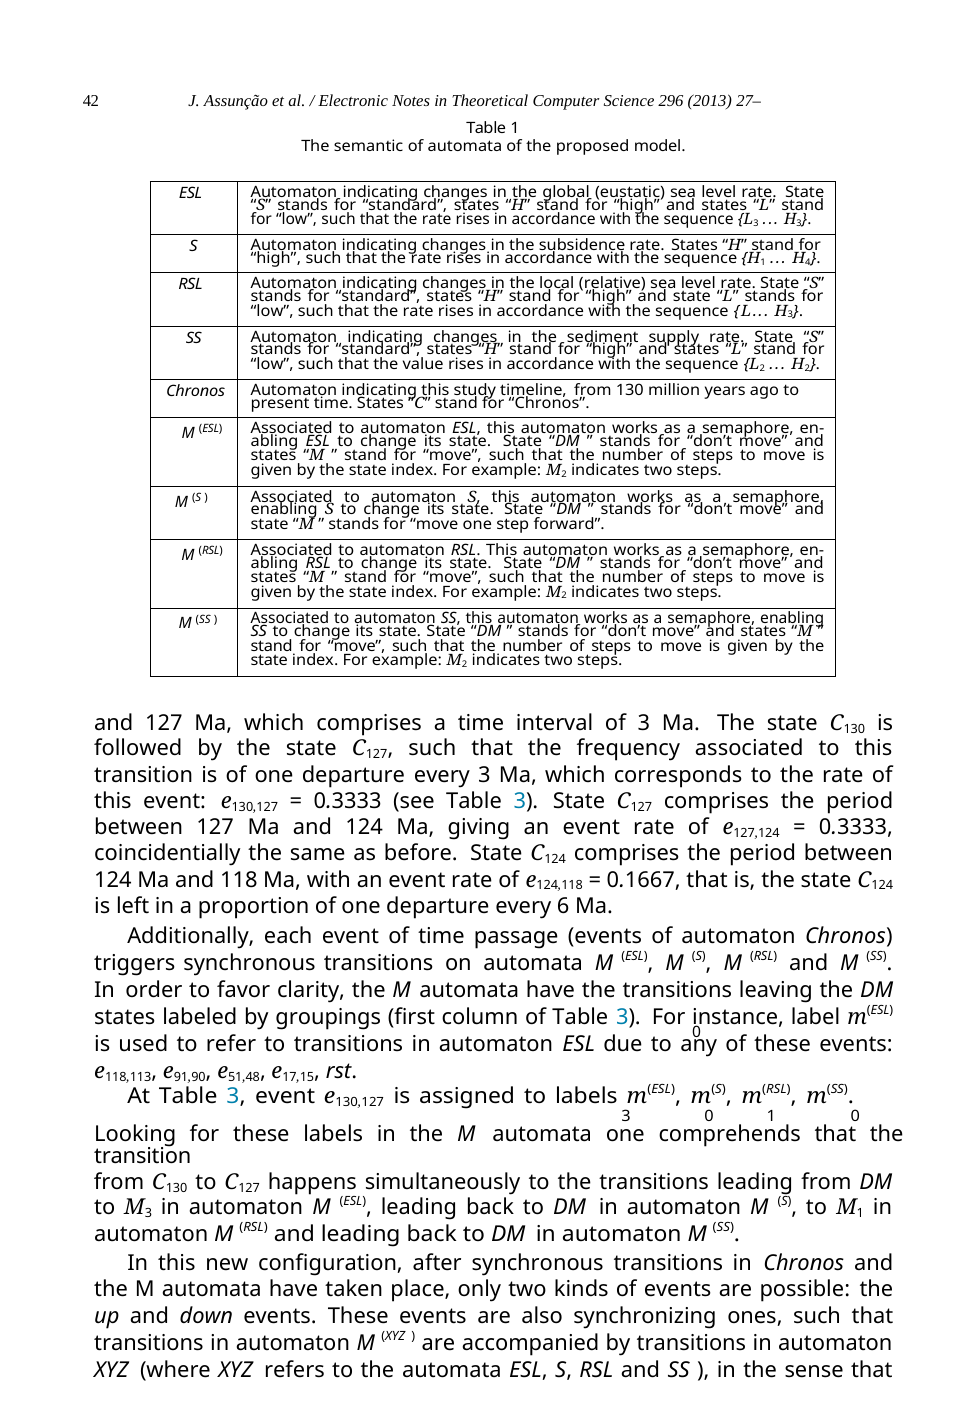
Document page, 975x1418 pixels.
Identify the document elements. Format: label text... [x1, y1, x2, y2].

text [94, 1249, 893, 1384]
table_cell Associated to automaton RSL. This automaton works as a semaphore, en- abling RSL to change its state. State “DM ” stands for “don’t move” and states “M ” stand for “move”, such that the number of steps to move is given by the state index. For example: M2 indicates two steps. [238, 540, 835, 608]
table_cell Chronos [151, 380, 237, 417]
table_cell M (SS ) [151, 609, 237, 676]
table_cell Automaton indicating changes in the local (relative) sea level rate. State “S” stands for “standard”, states “H” stand for “high” and state “L” stands for “low”, such that the rate rises in accordance with the sequence {L... H3}. [238, 273, 835, 326]
table_cell Associated to automaton ESL, this automaton works as a semaphore, en- abling ESL to change its state. State “DM ” stands for “don’t move” and states “M ” stand for “move”, such that the number of steps to move is given by the state index. For example: M2 indicates two steps. [238, 418, 835, 486]
text Table 1 [100, 118, 887, 137]
table_header Automaton indicating changes in the global (eustatic) sea level rate. State “S” stands for “standard”, states “H” stand for “high” and states “L” stand for “low”, such that the rate rises in accordance with the sequence {L3 ... H3}. [238, 182, 835, 234]
text Additionally, each event of time passage (events of automaton Chronos) triggers synchronous transitions on automata M (ESL), M (S), M (RSL) and M (SS). In order to favor clarity, the M automata have the transitions leaving the DM states labeled by groupings (first column of Table 3). For instance, label m(ESL) is used to refer to transitions in automaton ESL due to any of these events: e118,113, e91,90, e51,48, e17,15, rst. [94, 922, 893, 1085]
text from C130 to C127 happens simultaneously to the transitions leading from DM to M3 in automaton M (ESL), leading back to DM in automaton M (S), to M1 in automaton M (RSL) and leading back to DM in automaton M (SS). [94, 1169, 893, 1247]
table_cell M (RSL) [151, 540, 237, 608]
text 3 0 1 0 [621, 1108, 904, 1124]
text and 127 Ma, which comprises a time interval of 3 Ma. The state C130 is followed by the state C127, such that the frequency associated to this transition is of one departure every 3 Ma, which corresponds to the rate of this event: e130,127 = 0.3333 (see Table 3). State C127 comprises the period between 127 Ma and 124 Ma, giving an event rate of e127,124 = 0.3333, coincidentially the same as before. State C124 comprises the period between 124 Ma and 118 Ma, with an event rate of e124,118 = 0.1667, that is, the state C124 is left in a proportion of one departure every 6 Ma. [94, 710, 893, 919]
table_cell SS [151, 327, 237, 379]
table_cell M (S ) [151, 487, 237, 539]
table_cell S [151, 235, 237, 272]
table_cell Automaton indicating changes in the subsidence rate. States “H” stand for “high”, such that the rate rises in accordance with the sequence {H1 ... H4}. [238, 235, 835, 272]
table_header ESL [151, 182, 237, 234]
table_cell Automaton indicating this study timeline, from 130 million years ago to present time. States “C” stand for “Chronos”. [238, 380, 835, 417]
table_cell M (ESL) [151, 418, 237, 486]
table_cell RSL [151, 273, 237, 326]
table_cell Automaton indicating changes in the sediment supply rate. State “S” stands for “standard”, states “H” stand for “high” and states “L” stand for “low”, such that the value rises in accordance with the sequence {L2 ... H2}. [238, 327, 835, 379]
text Looking for these labels in the M automata one comprehends that the transition [94, 1124, 904, 1168]
table_cell Associated to automaton S, this automaton works as a semaphore, enabling S to change its state. State “DM ” stands for “don’t move” and state “M ” stands for “move one step forward”. [238, 487, 835, 539]
text The semantic of automata of the proposed model. [100, 137, 887, 156]
text At Table 3, event e130,127 is assigned to labels m(ESL), m(S), m(RSL), m(SS). [127, 1089, 904, 1108]
table_cell Associated to automaton SS, this automaton works as a semaphore, enabling SS to change its state. State “DM ” stands for “don’t move” and states “M ” stand for “move”, such that the number of steps to move is given by the state index. For example: M2 indicates two steps. [238, 609, 835, 676]
